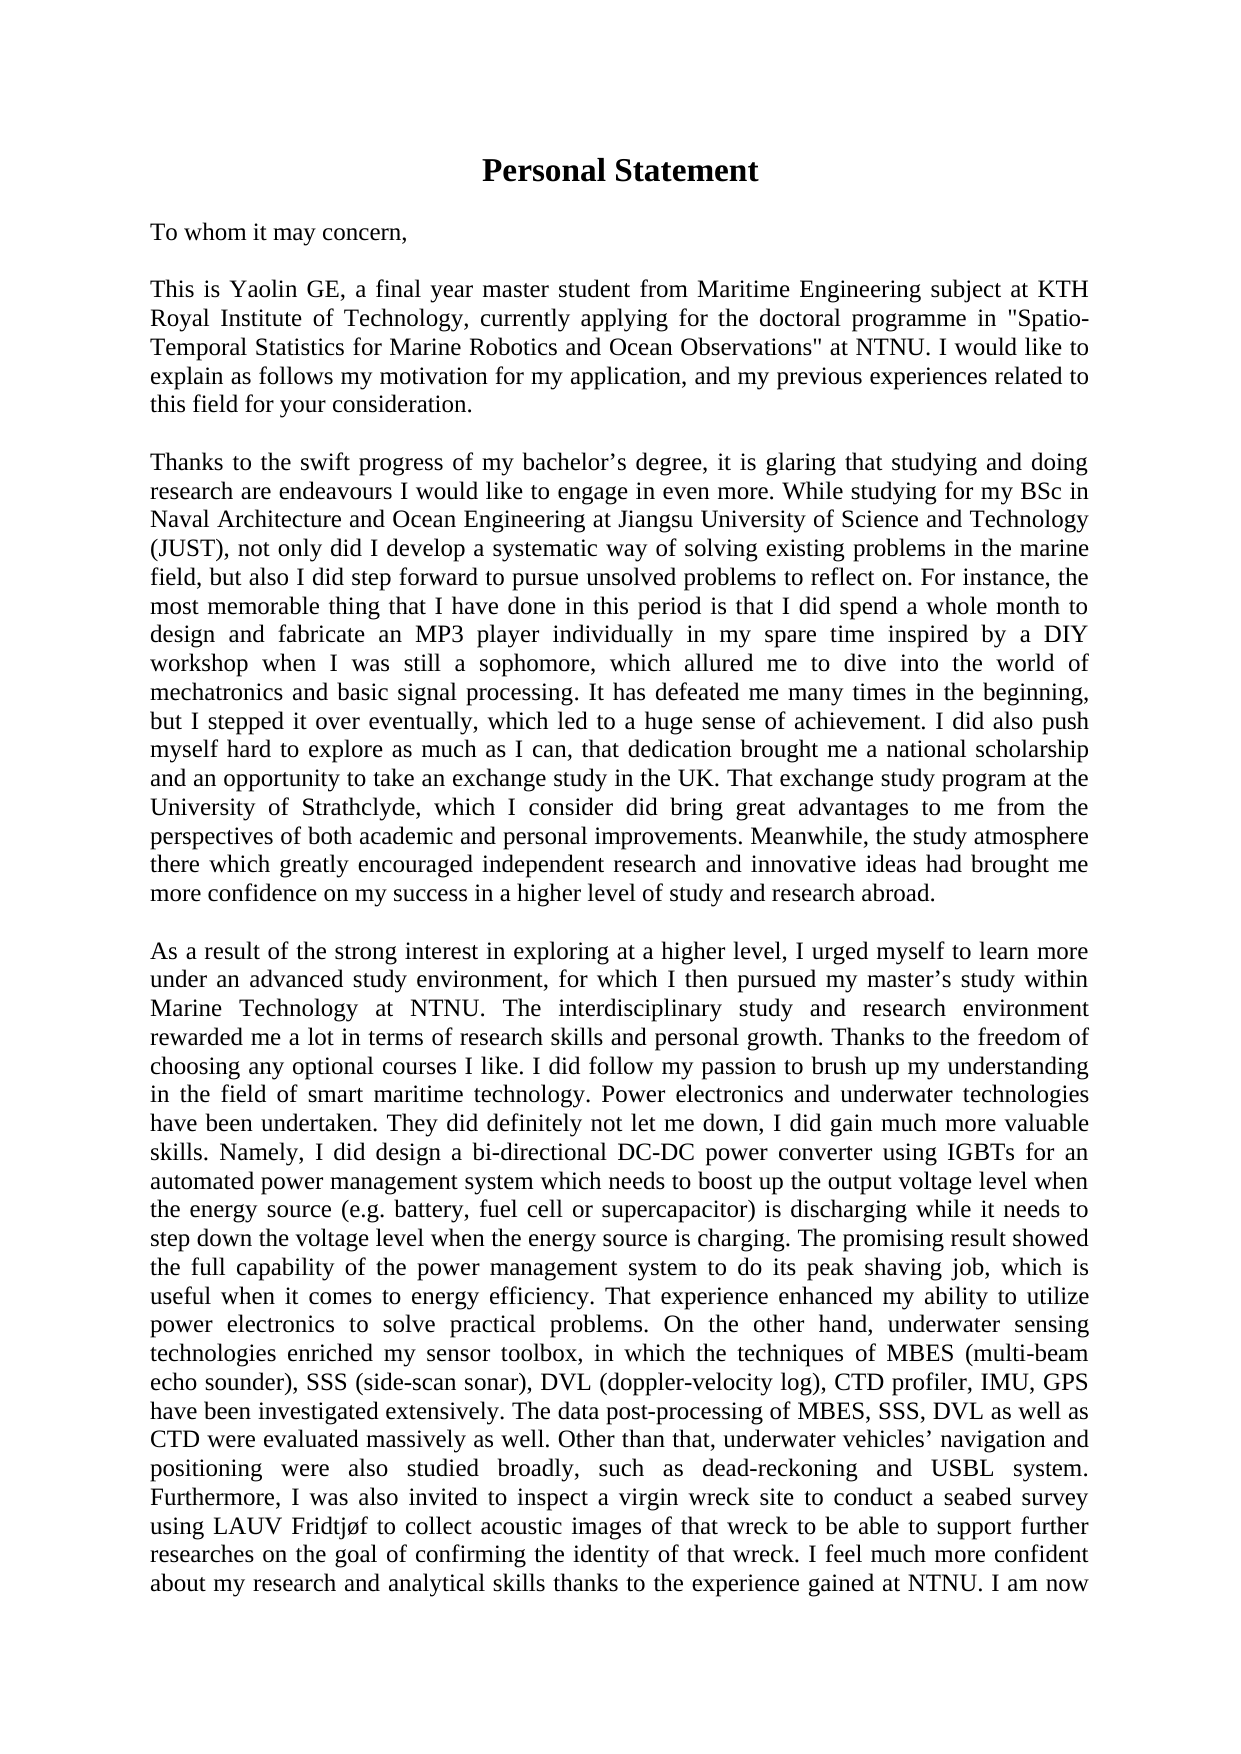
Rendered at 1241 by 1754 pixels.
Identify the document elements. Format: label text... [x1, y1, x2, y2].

text Thanks to the swift progress of my bachelor’s degree, it is glaring that studying and doing research are endeavours I would like to engage in even more. While studying for my BSc in Naval Architecture and Ocean Engineering at Jiangsu University of Science and Technology (JUST), not only did I develop a systematic way of solving existing problems in the marine field, but also I did step forward to pursue unsolved problems to reflect on. For instance, the most memorable thing that I have done in this period is that I did spend a whole month to design and fabricate an MP3 player individually in my spare time inspired by a DIY workshop when I was still a sophomore, which allured me to dive into the world of mechatronics and basic signal processing. It has defeated me many times in the beginning, but I stepped it over eventually, which led to a huge sense of achievement. I did also push myself hard to explore as much as I can, that dedication brought me a national scholarship and an opportunity to take an exchange study in the UK. That exchange study program at the University of Strathclyde, which I consider did bring great advantages to me from the perspectives of both academic and personal improvements. Meanwhile, the study atmosphere there which greatly encouraged independent research and innovative ideas had brought me more confidence on my success in a higher level of study and research abroad. [150, 447, 1090, 907]
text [150, 936, 1090, 1597]
text To whom it may concern, [150, 217, 1090, 246]
text This is Yaolin GE, a final year master student from Maritime Engineering subject at KTH Royal Institute of Technology, currently applying for the doctoral programme in "Spatio-Temporal Statistics for Marine Robotics and Ocean Observations" at NTNU. I would like to explain as follows my motivation for my application, and my previous experiences related to this field for your consideration. [150, 274, 1090, 418]
text Personal Statement [150, 150, 1090, 188]
